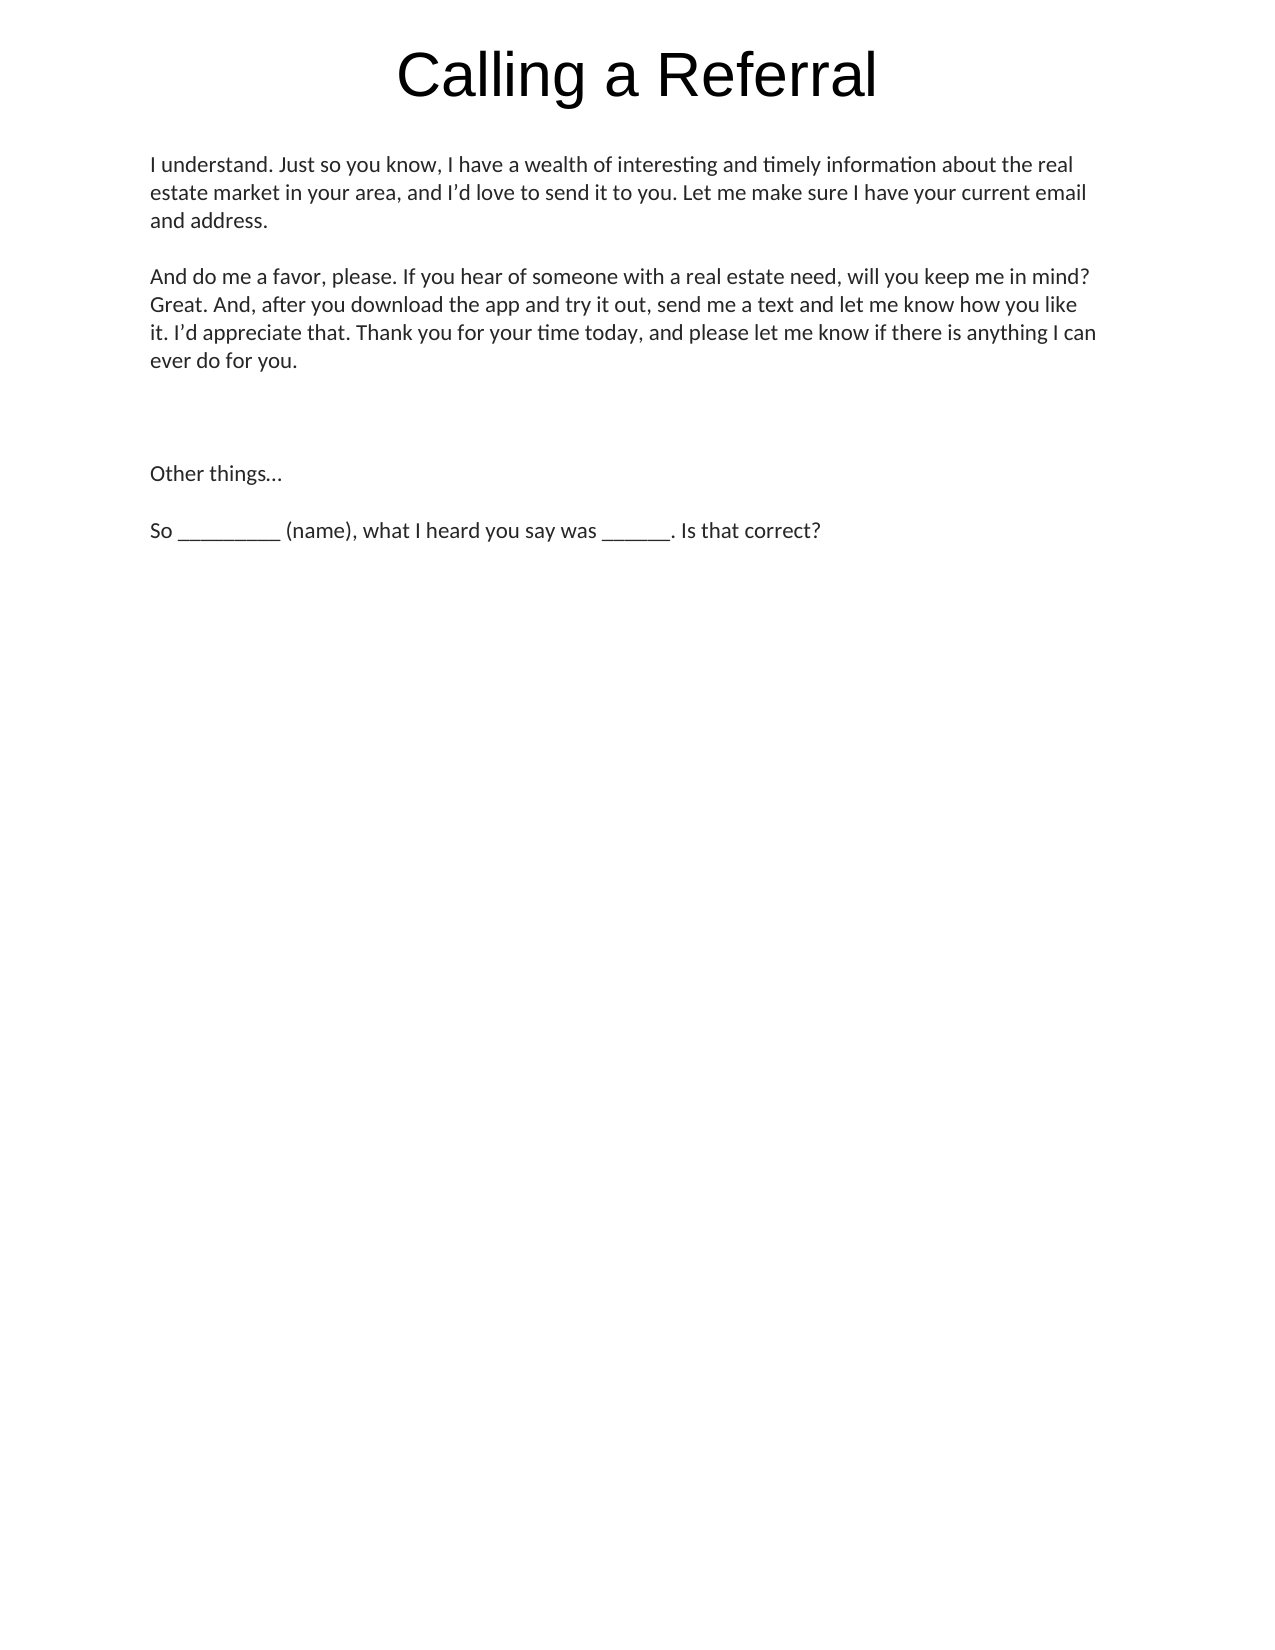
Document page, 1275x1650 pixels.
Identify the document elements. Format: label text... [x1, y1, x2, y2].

text Other things… [150, 459, 1098, 487]
text So _________ (name), what I heard you say was ______. Is that correct? [150, 516, 1098, 544]
text And do me a favor, please. If you hear of someone with a real estate need, will you keep me in mind? Great. And, after you download the app and try it out, send me a text and let me know how you like it. I’d appreciate that. Thank you for your time today, and please let me know if there is anything I can ever do for you. [150, 262, 1098, 374]
text I understand. Just so you know, I have a wealth of interesting and timely information about the real estate market in your area, and I’d love to send it to you. Let me make sure I have your current email and address. [150, 150, 1108, 234]
